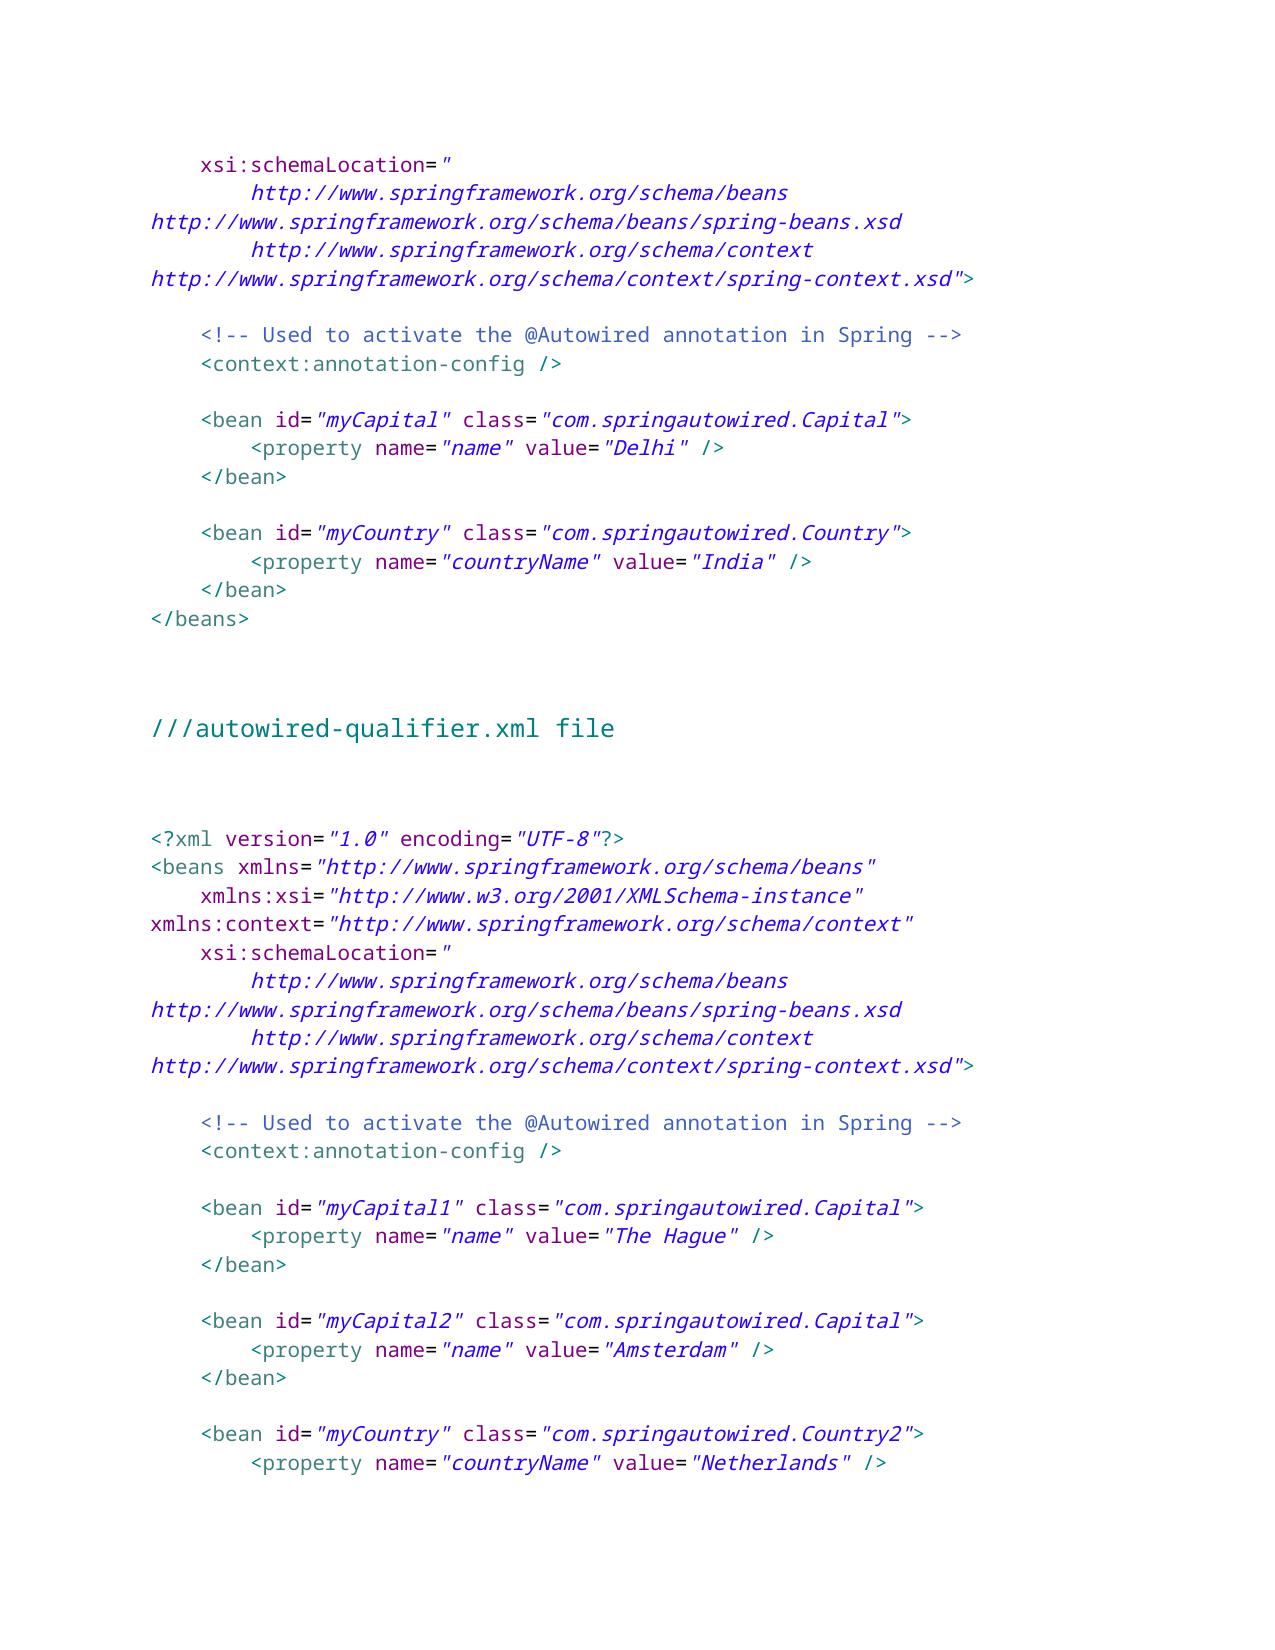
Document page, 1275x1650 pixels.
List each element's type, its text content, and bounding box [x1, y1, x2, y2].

text <!-- Used to activate the @Autowired annotation in Spring --> [150, 1108, 1125, 1136]
text <context:annotation-config /> [150, 349, 1125, 377]
text <?xml version="1.0" encoding="UTF-8"?> [150, 824, 1125, 852]
text <bean id="myCapital" class="com.springautowired.Capital"> [150, 405, 1125, 433]
text http://www.springframework.org/schema/beans http://www.springframework.org/schema/beans/spring-beans.xsd [150, 178, 1125, 235]
text http://www.springframework.org/schema/context http://www.springframework.org/schema/context/spring-context.xsd"> [150, 235, 1125, 292]
text xsi:schemaLocation=" [150, 938, 1125, 966]
text http://www.springframework.org/schema/context http://www.springframework.org/schema/context/spring-context.xsd"> [150, 1023, 1125, 1080]
text <property name="name" value="Amsterdam" /> [150, 1335, 1125, 1363]
text xmlns:xsi="http://www.w3.org/2001/XMLSchema-instance" xmlns:context="http://www.springframework.org/schema/context" [150, 881, 1125, 938]
text <bean id="myCountry" class="com.springautowired.Country2"> [150, 1419, 1125, 1448]
text <property name="name" value="The Hague" /> [150, 1221, 1125, 1250]
text ///autowired-qualifier.xml file [150, 711, 1125, 745]
text <property name="countryName" value="Netherlands" /> [150, 1448, 1125, 1476]
text </beans> [150, 604, 1125, 632]
text <property name="name" value="Delhi" /> [150, 433, 1125, 462]
text <property name="countryName" value="India" /> [150, 547, 1125, 575]
text <bean id="myCapital1" class="com.springautowired.Capital"> [150, 1193, 1125, 1221]
text <!-- Used to activate the @Autowired annotation in Spring --> [150, 320, 1125, 349]
text <beans xmlns="http://www.springframework.org/schema/beans" [150, 852, 1125, 881]
text <bean id="myCapital2" class="com.springautowired.Capital"> [150, 1306, 1125, 1335]
text xsi:schemaLocation=" [150, 150, 1125, 178]
text </bean> [150, 1363, 1125, 1392]
text <bean id="myCountry" class="com.springautowired.Country"> [150, 518, 1125, 547]
text </bean> [150, 575, 1125, 604]
text <context:annotation-config /> [150, 1136, 1125, 1165]
text </bean> [150, 1250, 1125, 1278]
text </bean> [150, 462, 1125, 490]
text http://www.springframework.org/schema/beans http://www.springframework.org/schema/beans/spring-beans.xsd [150, 966, 1125, 1023]
